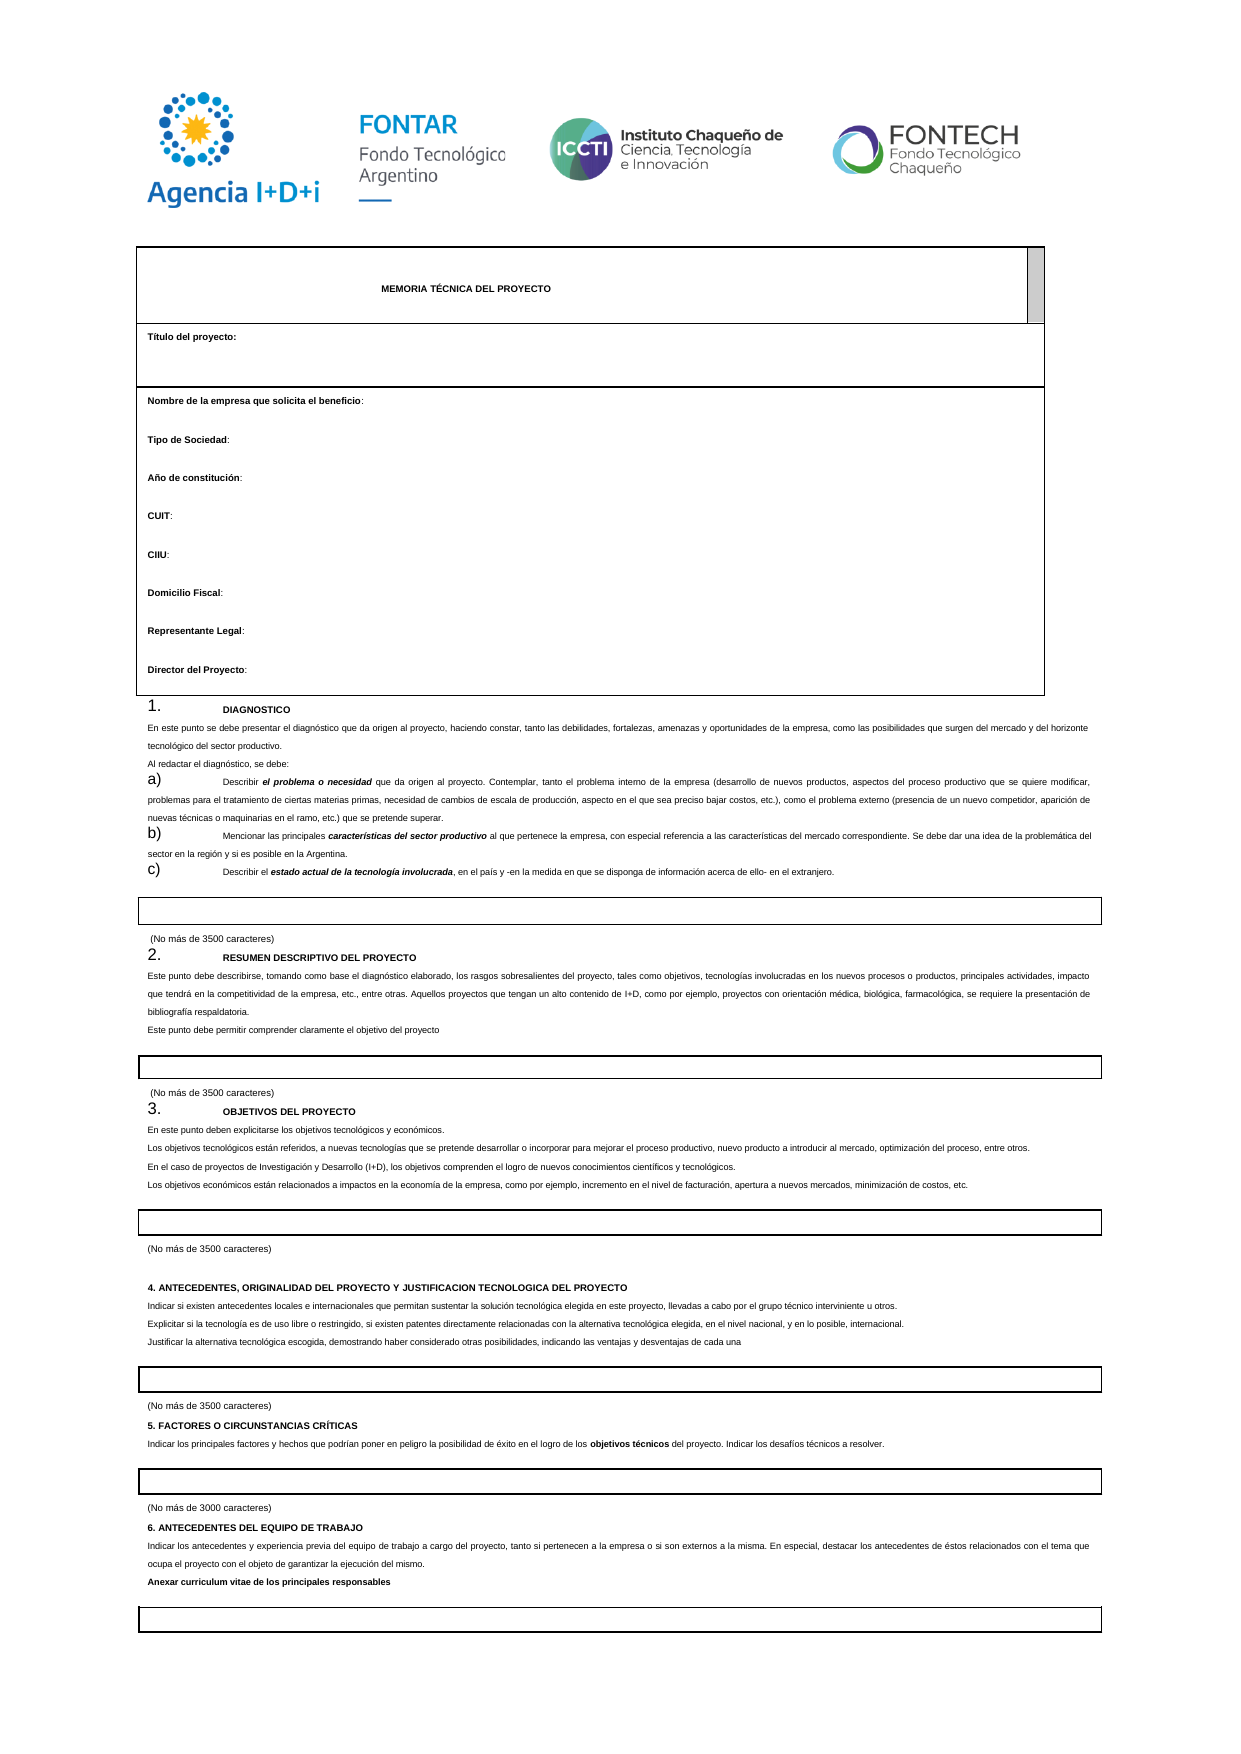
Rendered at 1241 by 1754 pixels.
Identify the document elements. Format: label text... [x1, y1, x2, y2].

list Describir el estado actual de la tecnología involucrada, en el país y -en la medida en que se disponga de información acerca de ello- en el extranjero. [147, 859, 1092, 877]
text En este punto se debe presentar el diagnóstico que da origen al proyecto, haciendo constar, tanto las debilidades, fortalezas, amenazas y oportunidades de la empresa, como las posibilidades que surgen del mercado y del horizonte tecnológico del sector productivo. [147, 715, 1092, 751]
text (No más de 3500 caracteres) [147, 1236, 1092, 1255]
list OBJETIVOS DEL PROYECTO [147, 1098, 1092, 1118]
text Este punto debe describirse, tomando como base el diagnóstico elaborado, los rasgos sobresalientes del proyecto, tales como objetivos, tecnologías involucradas en los nuevos procesos o productos, principales actividades, impacto que tendrá en la competitividad de la empresa, etc., entre otras. Aquellos proyectos que tengan un alto contenido de I+D, como por ejemplo, proyectos con orientación médica, biológica, farmacológica, se requiere la presentación de bibliografía respaldatoria. [147, 964, 1092, 1018]
text Explicitar si la tecnología es de uso libre o restringido, si existen patentes directamente relacionadas con la alternativa tecnológica elegida, en el nivel nacional, y en lo posible, internacional. [147, 1311, 1092, 1329]
text En el caso de proyectos de Investigación y Desarrollo (I+D), los objetivos comprenden el logro de nuevos conocimientos científicos y tecnológicos. [147, 1154, 1092, 1172]
text Indicar los principales factores y hechos que podrían poner en peligro la posibilidad de éxito en el logro de los objetivos técnicos del proyecto. Indicar los desafíos técnicos a resolver. [147, 1431, 1092, 1449]
text 6. ANTECEDENTES DEL EQUIPO DE TRABAJO [147, 1514, 1092, 1533]
text 4. ANTECEDENTES, ORIGINALIDAD DEL PROYECTO Y JUSTIFICACION TECNOLOGICA DEL PROYECTO [147, 1255, 1092, 1293]
picture [537, 88, 1055, 208]
text Al redactar el diagnóstico, se debe: [147, 751, 1092, 769]
text (No más de 3500 caracteres) [147, 1393, 1092, 1412]
text 5. FACTORES O CIRCUNSTANCIAS CRÍTICAS [147, 1412, 1092, 1431]
list RESUMEN DESCRIPTIVO DEL PROYECTO [147, 944, 1092, 964]
list DIAGNOSTICO [147, 696, 1092, 715]
text Indicar si existen antecedentes locales e internacionales que permitan sustentar la solución tecnológica elegida en este proyecto, llevadas a cabo por el grupo técnico interviniente u otros. [147, 1293, 1092, 1311]
list Describir el problema o necesidad que da origen al proyecto. Contemplar, tanto el problema interno de la empresa (desarrollo de nuevos productos, aspectos del proceso productivo que se quiere modificar, problemas para el tratamiento de ciertas materias primas, necesidad de cambios de escala de producción, aspecto en el que sea preciso bajar costos, etc.), como el problema externo (presencia de un nuevo competidor, aparición de nuevas técnicas o maquinarias en el ramo, etc.) que se pretende superar. [147, 769, 1092, 823]
text Indicar los antecedentes y experiencia previa del equipo de trabajo a cargo del proyecto, tanto si pertenecen a la empresa o si son externos a la misma. En especial, destacar los antecedentes de éstos relacionados con el tema que ocupa el proyecto con el objeto de garantizar la ejecución del mismo. [147, 1533, 1092, 1569]
text (No más de 3000 caracteres) [147, 1495, 1092, 1514]
table_header MEMORIA TÉCNICA DEL PROYECTO [304, 248, 1027, 322]
list Mencionar las principales características del sector productivo al que pertenece la empresa, con especial referencia a las características del mercado correspondiente. Se debe dar una idea de la problemática del sector en la región y si es posible en la Argentina. [147, 823, 1092, 859]
text Los objetivos tecnológicos están referidos, a nuevas tecnologías que se pretende desarrollar o incorporar para mejorar el proceso productivo, nuevo producto a introducir al mercado, optimización del proceso, entre otros. [147, 1136, 1092, 1154]
table_cell Título del proyecto: [137, 324, 1044, 386]
text (No más de 3500 caracteres) [147, 925, 1092, 944]
text Los objetivos económicos están relacionados a impactos en la economía de la empresa, como por ejemplo, incremento en el nivel de facturación, apertura a nuevos mercados, minimización de costos, etc. [147, 1172, 1092, 1190]
picture [147, 92, 506, 208]
text Justificar la alternativa tecnológica escogida, demostrando haber considerado otras posibilidades, indicando las ventajas y desventajas de cada una [147, 1329, 1092, 1347]
table_cell Nombre de la empresa que solicita el beneficio: Tipo de Sociedad: Año de constitución: CUIT: CIIU: Domicilio Fiscal: Representante Legal: Director del Proyecto: [137, 388, 1044, 694]
text En este punto deben explicitarse los objetivos tecnológicos y económicos. [147, 1118, 1092, 1136]
table_header [1028, 248, 1044, 322]
text Este punto debe permitir comprender claramente el objetivo del proyecto [147, 1018, 1092, 1036]
text (No más de 3500 caracteres) [147, 1079, 1092, 1098]
text Anexar curriculum vitae de los principales responsables [147, 1569, 1092, 1587]
table_header [137, 248, 303, 322]
